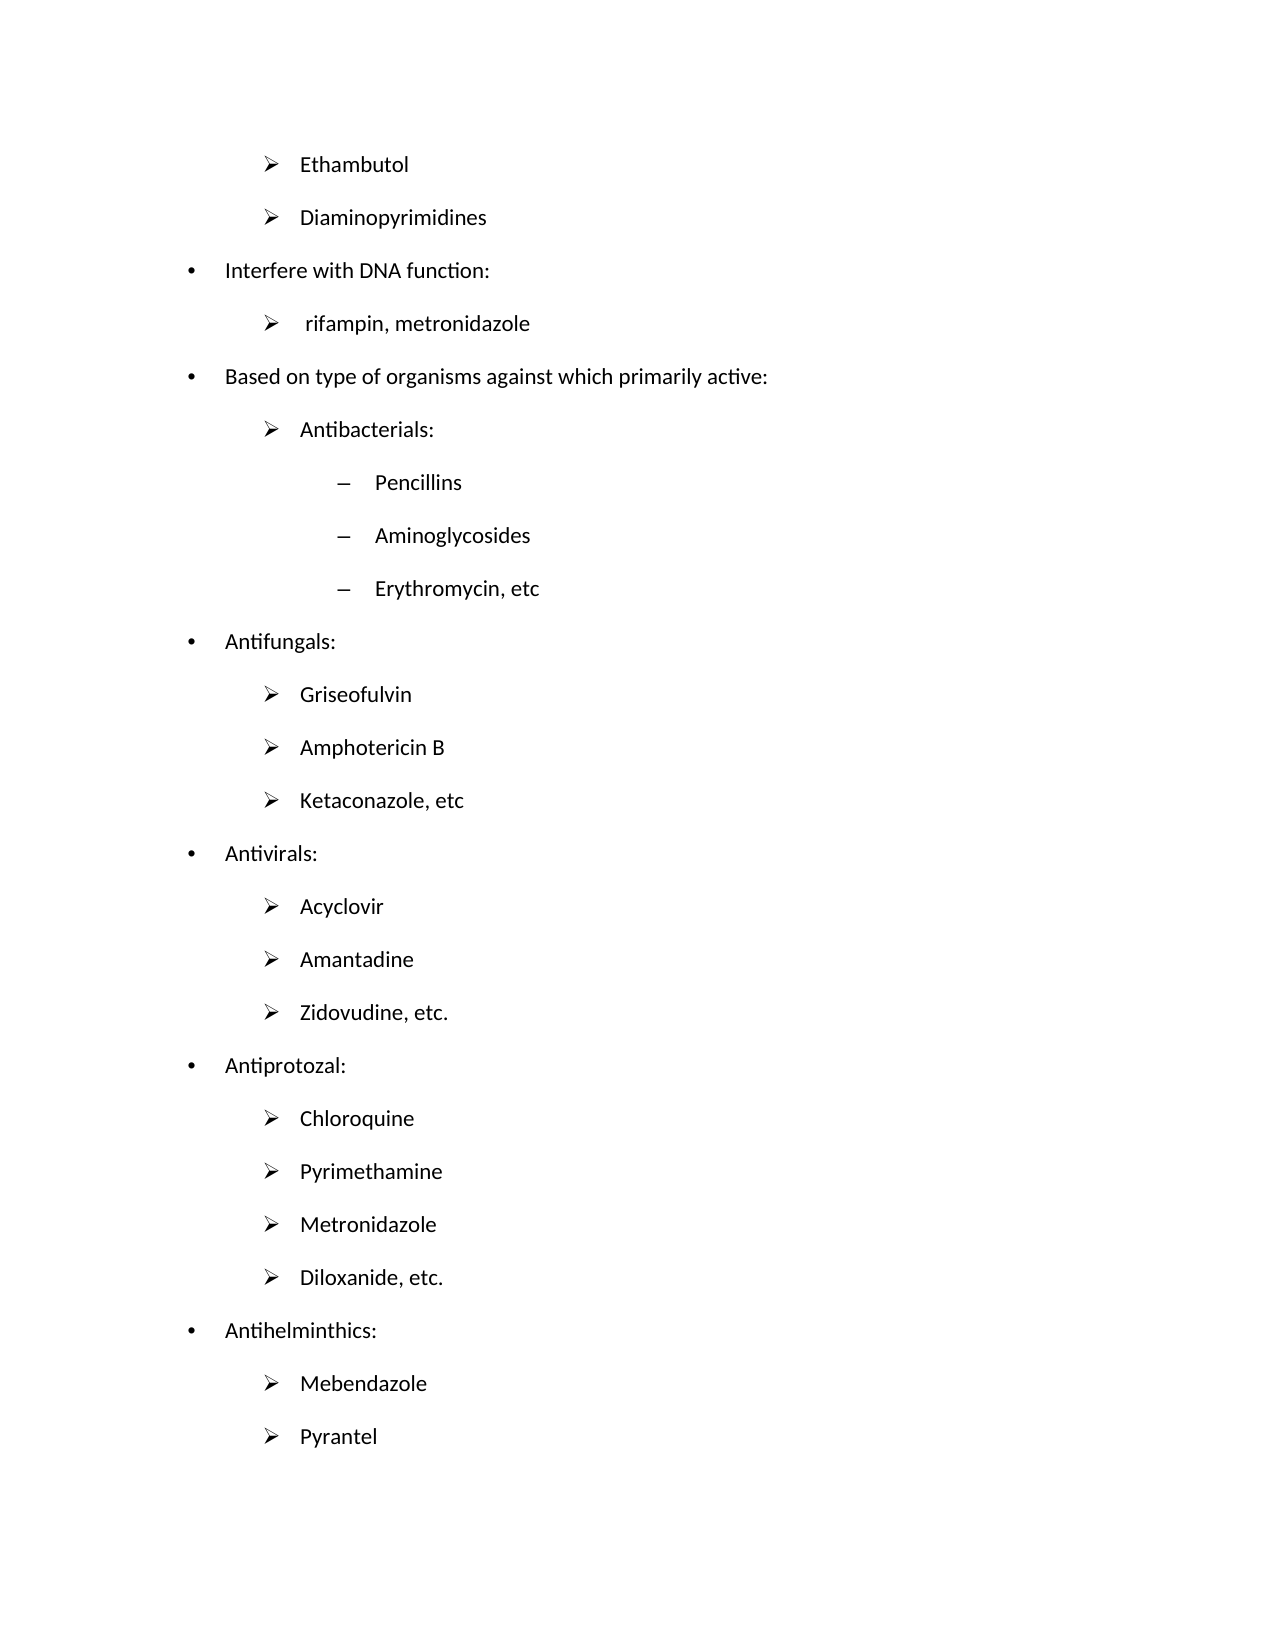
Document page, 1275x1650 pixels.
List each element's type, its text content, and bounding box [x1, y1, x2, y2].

list Griseofulvin [262, 680, 1125, 708]
list Amantadine [262, 945, 1125, 973]
list Pencillins [337, 468, 1125, 496]
list Antihelminthics: [187, 1316, 1125, 1344]
list Aminoglycosides [337, 521, 1125, 549]
list Chloroquine [262, 1104, 1125, 1132]
list Antiprotozal: [187, 1051, 1125, 1079]
list Mebendazole [262, 1369, 1125, 1397]
list Interfere with DNA function: [187, 256, 1125, 284]
list Acyclovir [262, 892, 1125, 920]
list Erythromycin, etc [337, 574, 1125, 602]
list Diloxanide, etc. [262, 1263, 1125, 1291]
list Diaminopyrimidines [262, 203, 1125, 231]
list Antibacterials: [262, 415, 1125, 443]
list Based on type of organisms against which primarily active: [187, 362, 1125, 390]
list Antivirals: [187, 839, 1125, 867]
list Pyrantel [262, 1422, 1125, 1451]
list Zidovudine, etc. [262, 998, 1125, 1026]
list Ketaconazole, etc [262, 786, 1125, 814]
list Pyrimethamine [262, 1157, 1125, 1185]
list Ethambutol [262, 150, 1125, 178]
list rifampin, metronidazole [262, 309, 1125, 337]
list Amphotericin B [262, 733, 1125, 761]
list Metronidazole [262, 1210, 1125, 1238]
list Antifungals: [187, 627, 1125, 655]
